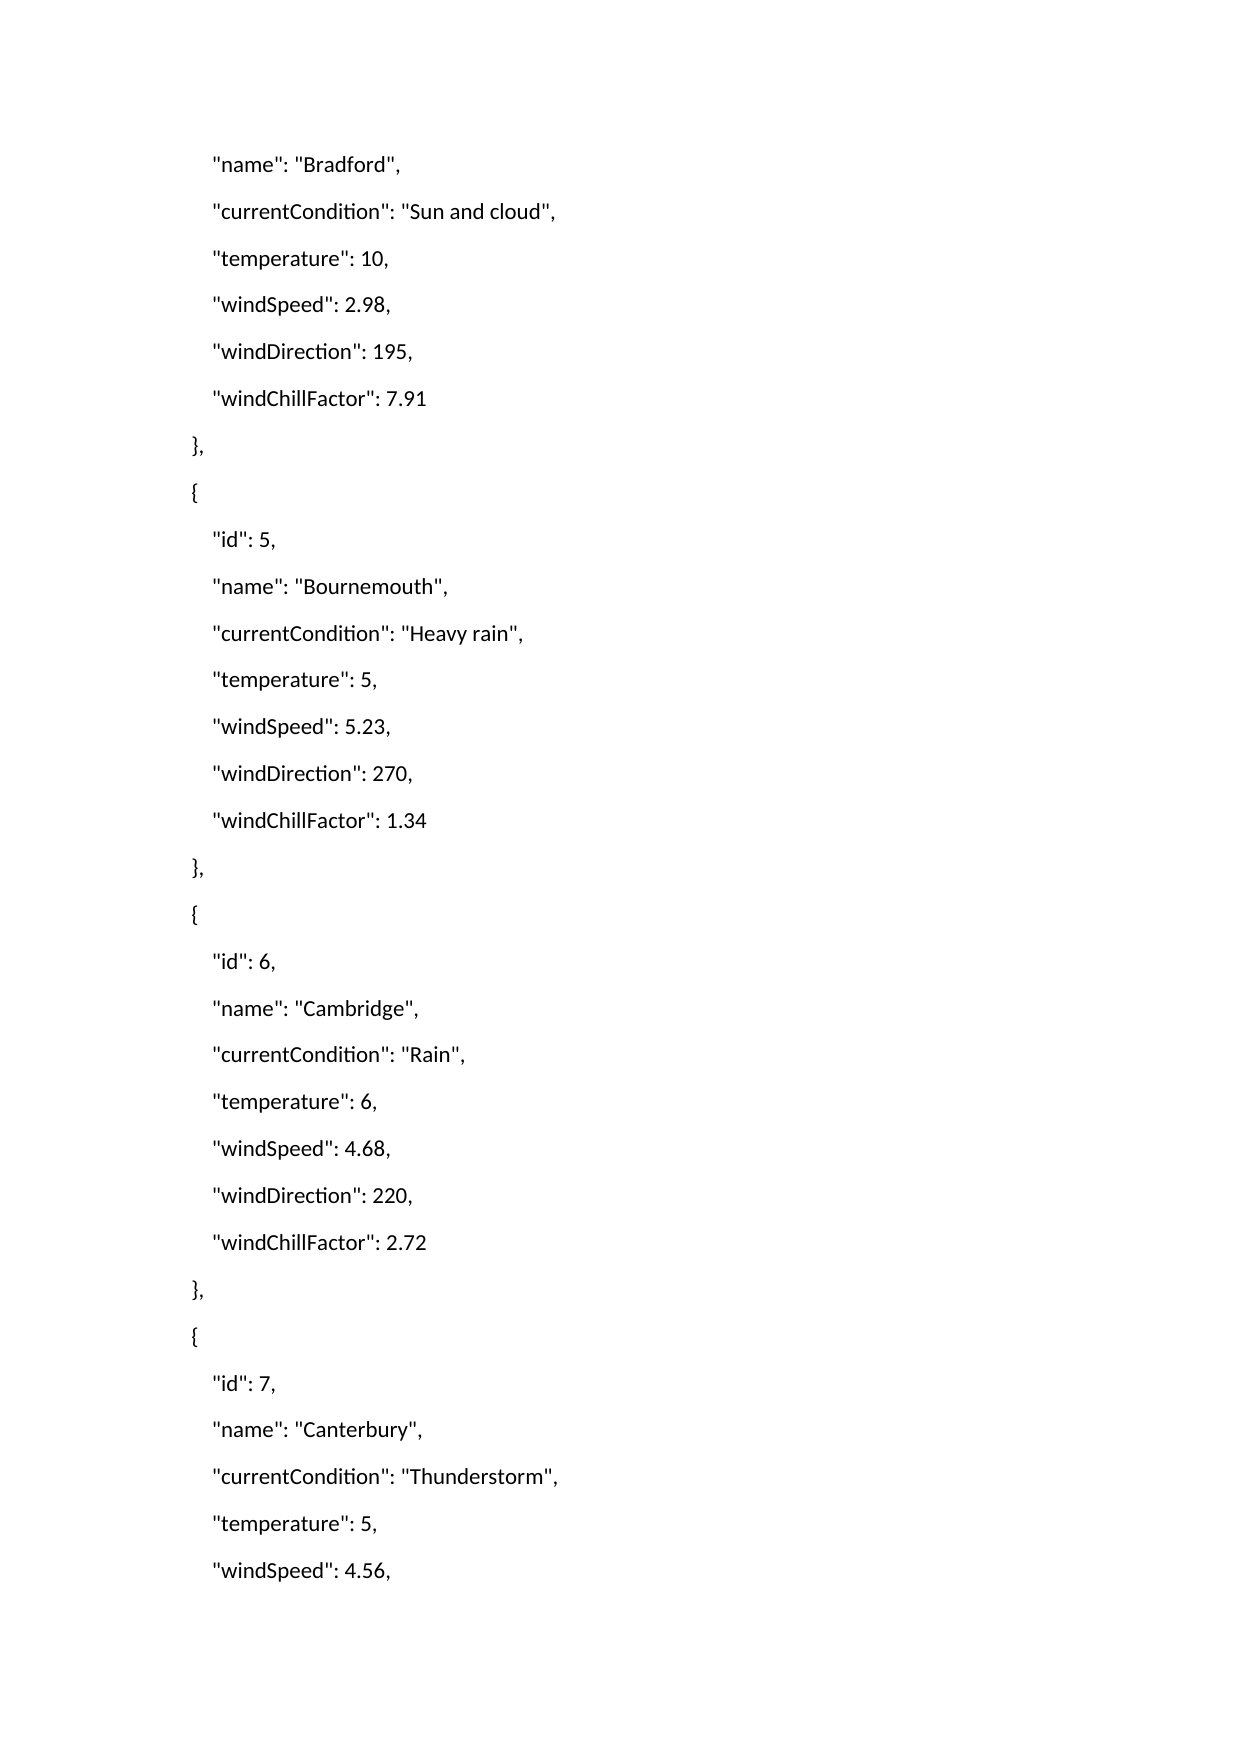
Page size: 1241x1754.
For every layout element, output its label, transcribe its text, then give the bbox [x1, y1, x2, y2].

text }, [150, 853, 1090, 881]
text "windDirection": 195, [150, 337, 1090, 366]
text "temperature": 6, [150, 1087, 1090, 1116]
text "name": "Bradford", [150, 150, 1090, 178]
text "windSpeed": 2.98, [150, 291, 1090, 319]
text "windChillFactor": 7.91 [150, 384, 1090, 412]
text }, [150, 431, 1090, 459]
text "windDirection": 220, [150, 1181, 1090, 1209]
text "currentCondition": "Sun and cloud", [150, 197, 1090, 225]
text "id": 6, [150, 947, 1090, 975]
text }, [150, 1275, 1090, 1303]
text "windChillFactor": 2.72 [150, 1228, 1090, 1256]
text "name": "Canterbury", [150, 1416, 1090, 1444]
text "windSpeed": 4.68, [150, 1134, 1090, 1162]
text "id": 7, [150, 1369, 1090, 1397]
text "windDirection": 270, [150, 759, 1090, 787]
text "currentCondition": "Thunderstorm", [150, 1462, 1090, 1491]
text "windSpeed": 4.56, [150, 1556, 1090, 1584]
text "name": "Cambridge", [150, 994, 1090, 1022]
text "temperature": 10, [150, 244, 1090, 272]
text "windSpeed": 5.23, [150, 712, 1090, 741]
text "name": "Bournemouth", [150, 572, 1090, 600]
text "currentCondition": "Heavy rain", [150, 619, 1090, 647]
text "windChillFactor": 1.34 [150, 806, 1090, 834]
text { [150, 1322, 1090, 1350]
text "temperature": 5, [150, 666, 1090, 694]
text "id": 5, [150, 525, 1090, 553]
text { [150, 900, 1090, 928]
text "temperature": 5, [150, 1509, 1090, 1537]
text "currentCondition": "Rain", [150, 1041, 1090, 1069]
text { [150, 478, 1090, 506]
